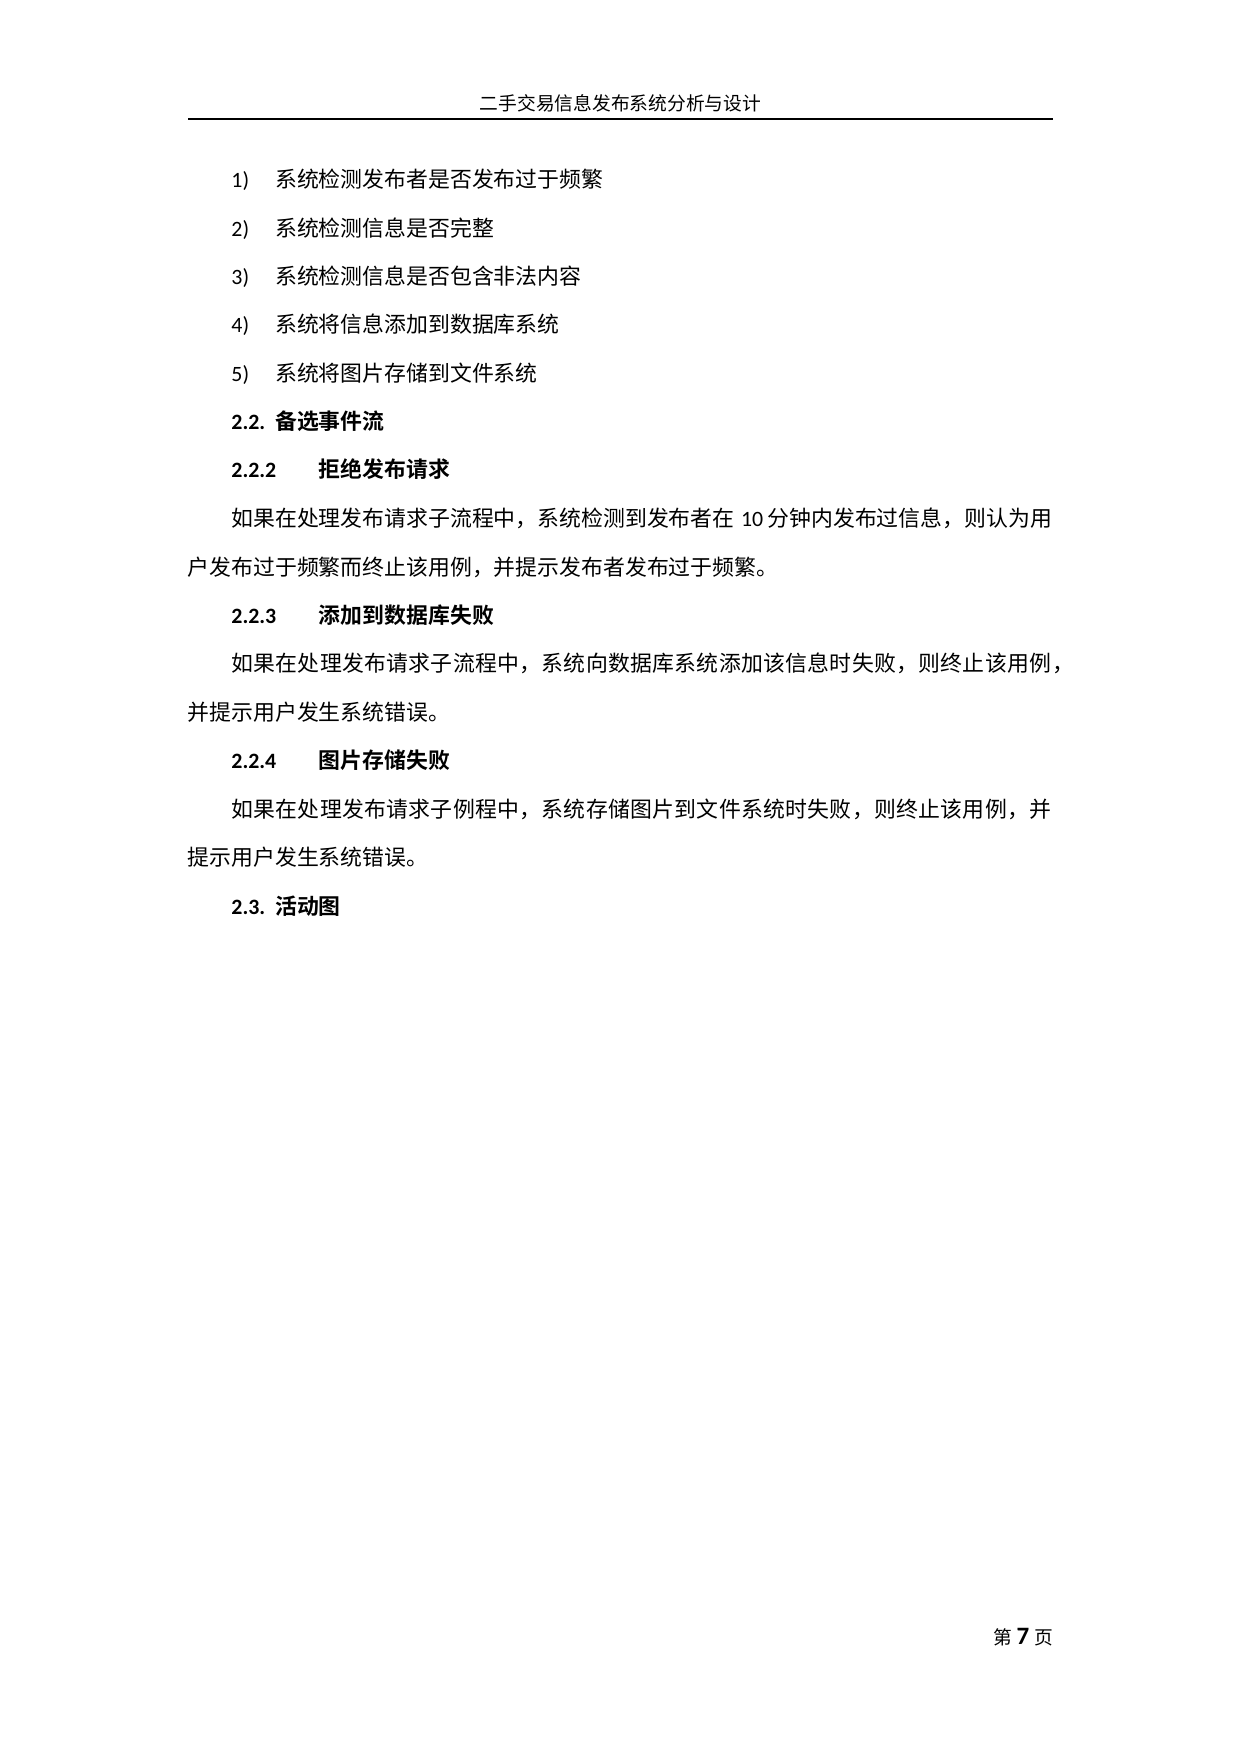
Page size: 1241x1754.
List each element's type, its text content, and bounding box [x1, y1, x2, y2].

list 活动图 [231, 888, 1053, 921]
list 系统检测信息是否包含非法内容 [231, 259, 1053, 291]
list 备选事件流 [231, 404, 1053, 436]
list 系统检测信息是否完整 [231, 210, 1053, 243]
text 如果在处理发布请求子流程中，系统检测到发布者在10分钟内发布过信息，则认为用户发布过于频繁而终止该用例，并提示发布者发布过于频繁。 [187, 500, 1053, 582]
list 图片存储失败 [231, 743, 1053, 775]
text 如果在处理发布请求子例程中，系统存储图片到文件系统时失败，则终止该用例，并提示用户发生系统错误。 [187, 791, 1053, 872]
list 系统将图片存储到文件系统 [231, 355, 1053, 388]
list 系统检测发布者是否发布过于频繁 [231, 162, 1053, 194]
list 添加到数据库失败 [231, 597, 1053, 630]
text 如果在处理发布请求子流程中，系统向数据库系统添加该信息时失败，则终止该用例，并提示用户发生系统错误。 [187, 646, 1053, 727]
list 拒绝发布请求 [231, 452, 1053, 484]
list 系统将信息添加到数据库系统 [231, 307, 1053, 339]
